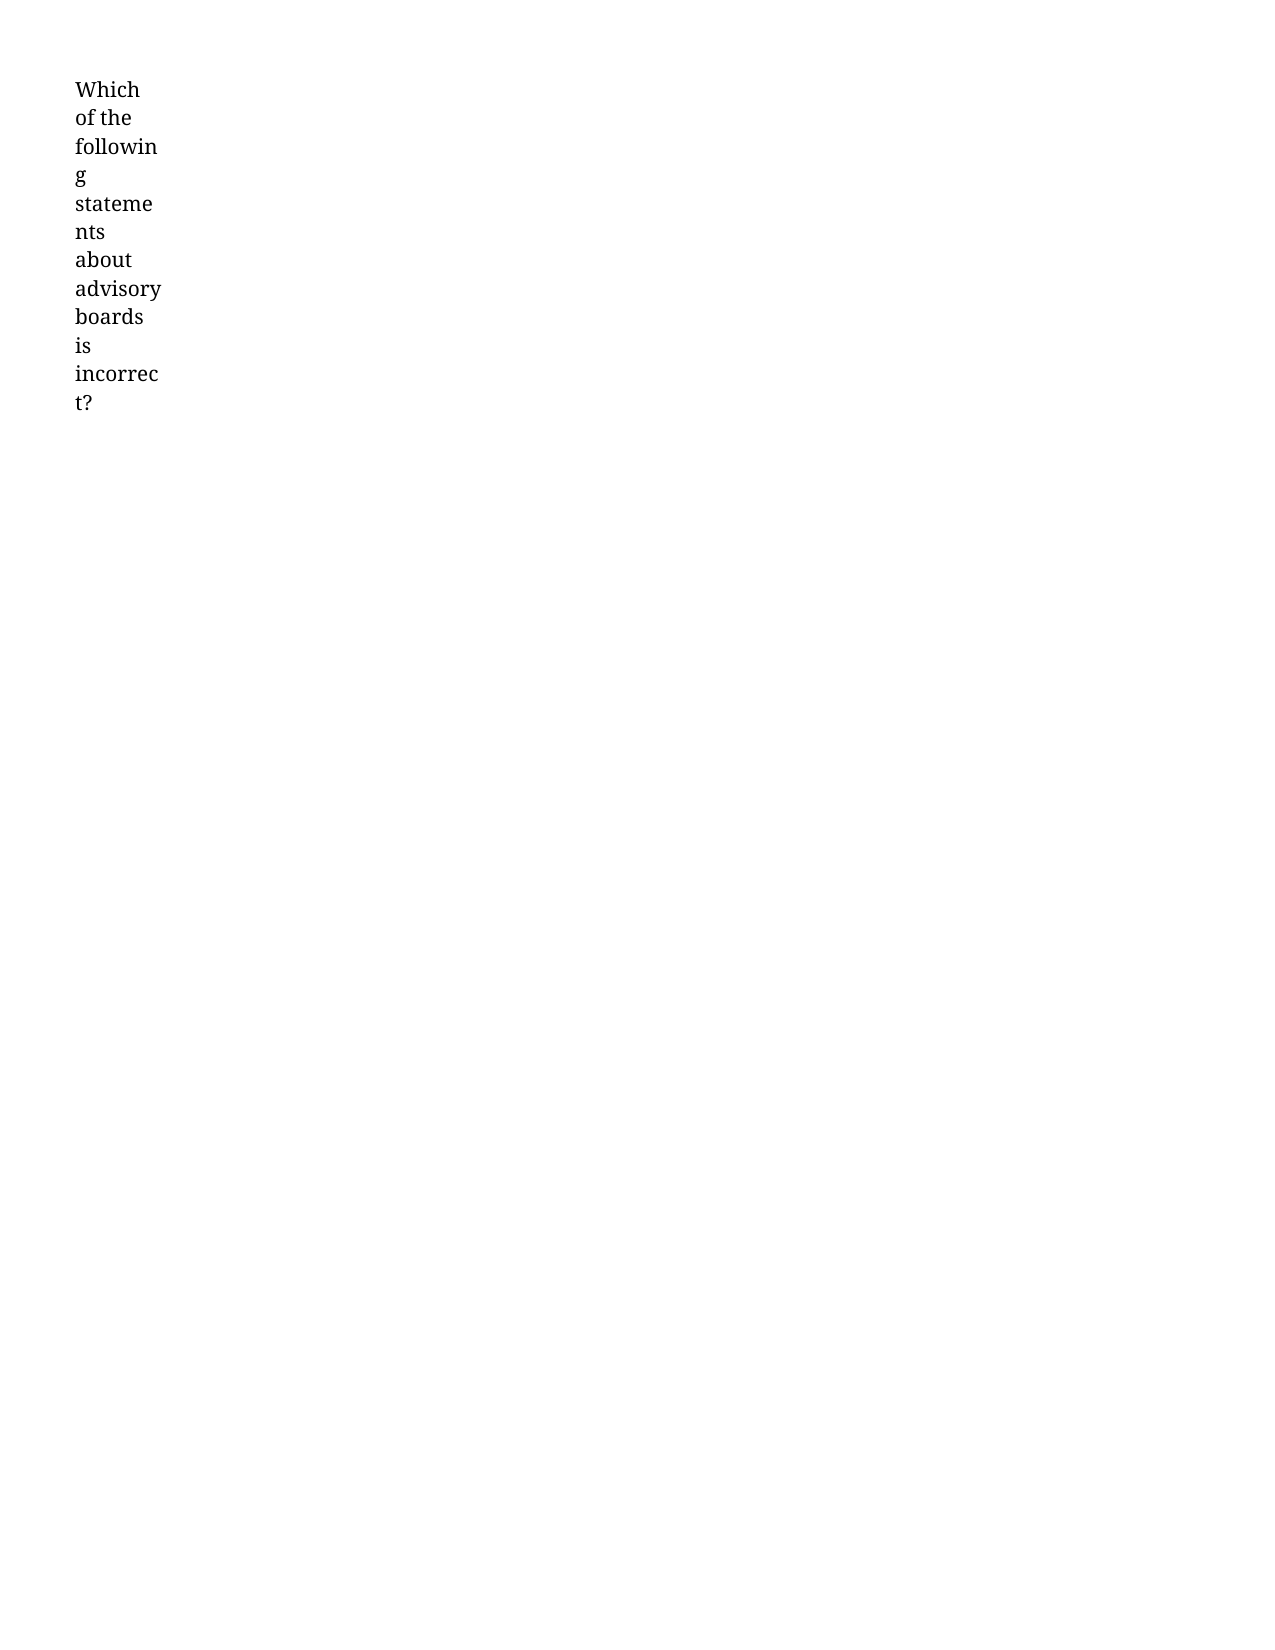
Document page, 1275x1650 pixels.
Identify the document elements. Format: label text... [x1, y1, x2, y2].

text Which of the following statements about advisory boards is incorrect? [75, 75, 162, 416]
